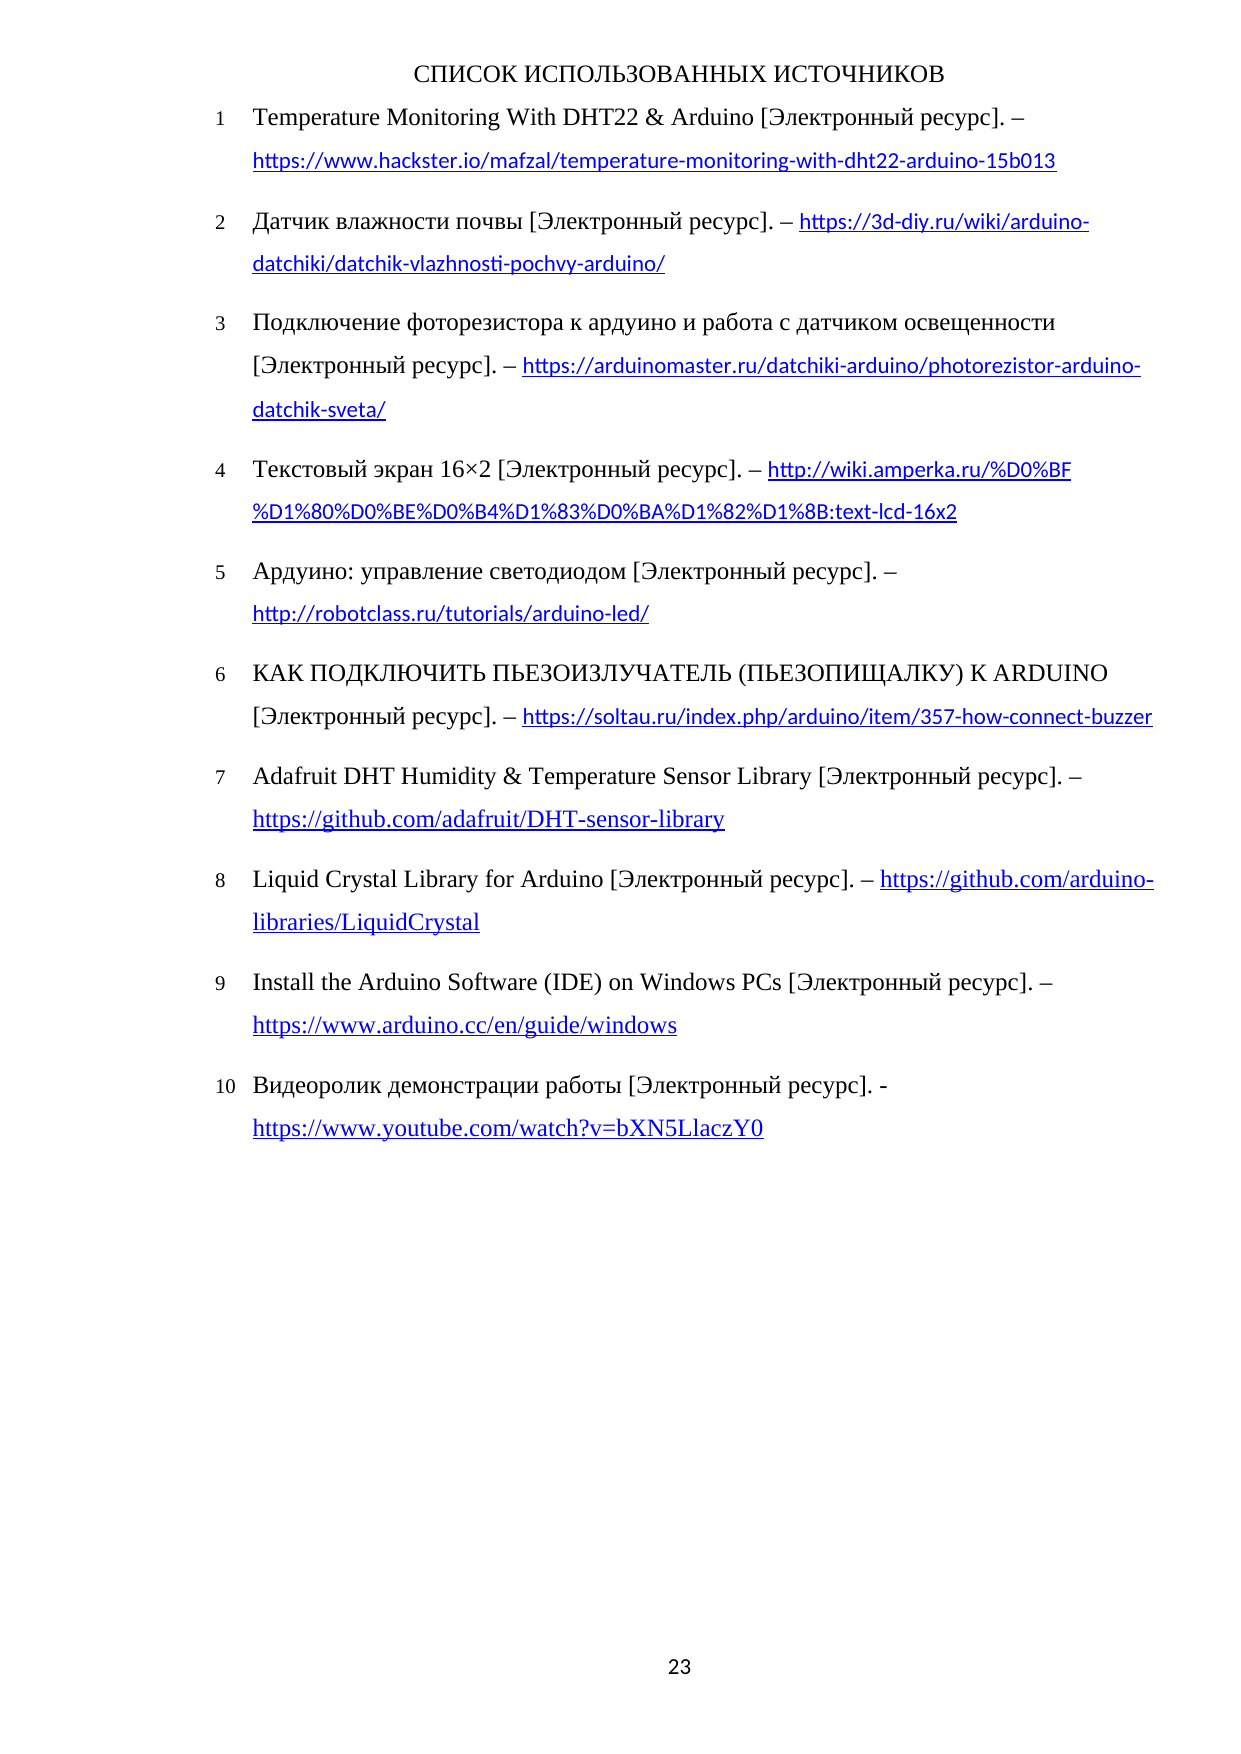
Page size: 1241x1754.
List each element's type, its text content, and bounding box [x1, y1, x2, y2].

list Ардуино: управление светодиодом [Электронный ресурс]. – http://robotclass.ru/tutorials/arduino-led/ [215, 556, 1181, 627]
list КАК ПОДКЛЮЧИТЬ ПЬЕЗОИЗЛУЧАТЕЛЬ (ПЬЕЗОПИЩАЛКУ) К ARDUINO [Электронный ресурс]. – https://soltau.ru/index.php/arduino/item/357-how-connect-buzzer [215, 658, 1181, 730]
list Temperature Monitoring With DHT22 & Arduino [Электронный ресурс]. – https://www.hackster.io/mafzal/temperature-monitoring-with-dht22-arduino-15b013 [215, 102, 1181, 175]
list Adafruit DHT Humidity & Temperature Sensor Library [Электронный ресурс]. – https://github.com/adafruit/DHT-sensor-library [215, 761, 1181, 833]
list Текстовый экран 16×2 [Электронный ресурс]. – http://wiki.amperka.ru/%D0%BF%D1%80%D0%BE%D0%B4%D1%83%D0%BA%D1%82%D1%8B:text-lcd-16x2 [215, 454, 1181, 525]
list Liquid Crystal Library for Arduino [Электронный ресурс]. – https://github.com/arduino-libraries/LiquidCrystal [215, 864, 1181, 936]
list Видеоролик демонстрации работы [Электронный ресурс]. - https://www.youtube.com/watch?v=bXN5LlaczY0 [215, 1070, 1181, 1142]
list Install the Arduino Software (IDE) on Windows PCs [Электронный ресурс]. – https://www.arduino.cc/en/guide/windows [215, 967, 1181, 1039]
list Подключение фоторезистора к ардуино и работа с датчиком освещенности [Электронный ресурс]. – https://arduinomaster.ru/datchiki-arduino/photorezistor-arduino-datchik-sveta/ [215, 307, 1181, 423]
list Датчик влажности почвы [Электронный ресурс]. – https://3d-diy.ru/wiki/arduino-datchiki/datchik-vlazhnosti-pochvy-arduino/ [215, 206, 1181, 277]
subtitle Список использованных источников [177, 59, 1181, 88]
